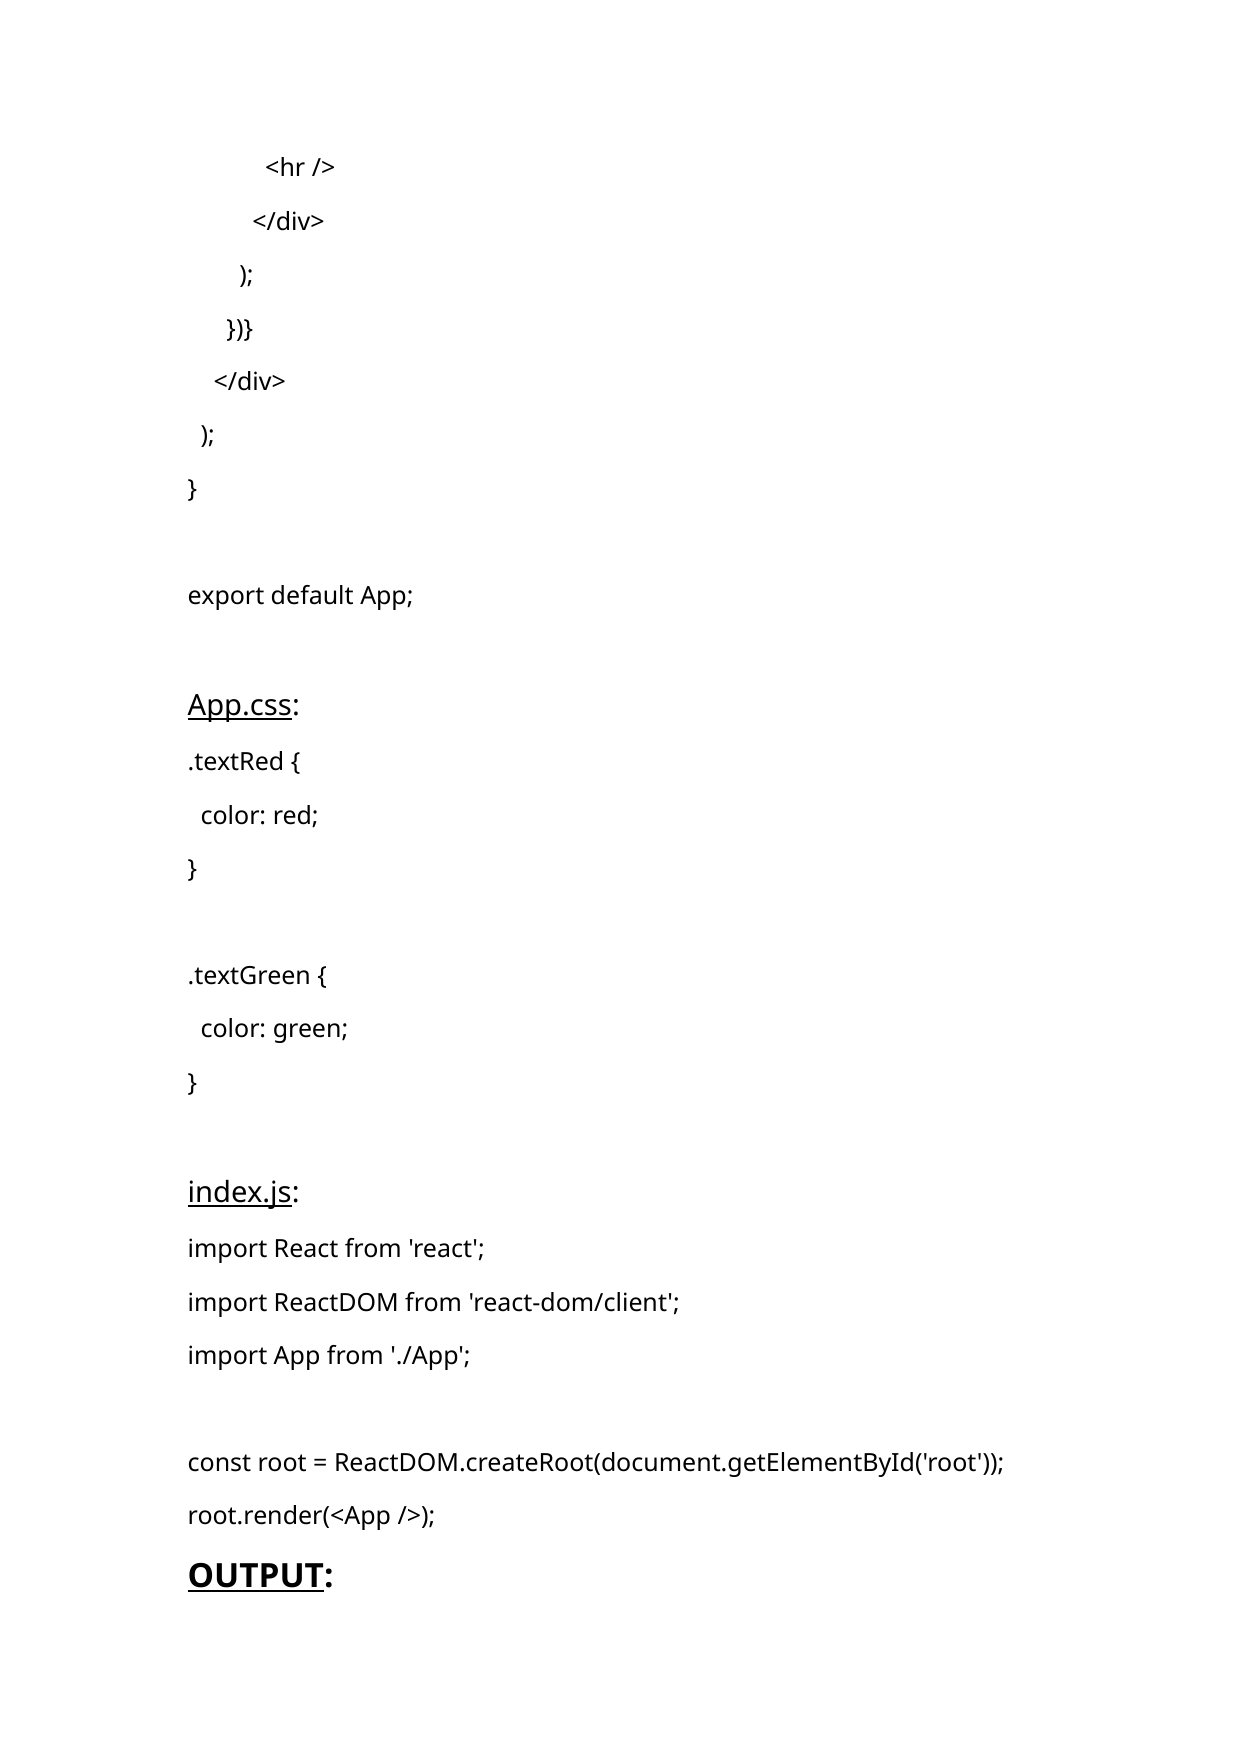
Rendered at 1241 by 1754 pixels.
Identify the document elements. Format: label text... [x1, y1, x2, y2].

text const root = ReactDOM.createRoot(document.getElementById('root')); [187, 1444, 1090, 1479]
text App.css: [187, 684, 1090, 724]
text .textGreen { [187, 958, 1090, 992]
text } [187, 851, 1090, 885]
text </div> [187, 203, 1090, 237]
text </div> [187, 364, 1090, 398]
text OUTPUT: [187, 1551, 1090, 1597]
text index.js: [187, 1171, 1090, 1211]
text import React from 'react'; [187, 1231, 1090, 1265]
text ); [187, 257, 1090, 291]
text color: green; [187, 1011, 1090, 1045]
text import ReactDOM from 'react-dom/client'; [187, 1284, 1090, 1318]
text ); [187, 417, 1090, 451]
text import App from './App'; [187, 1338, 1090, 1372]
text .textRed { [187, 744, 1090, 778]
text <hr /> [187, 150, 1090, 184]
text } [187, 1064, 1090, 1098]
text } [187, 471, 1090, 505]
text })} [187, 310, 1090, 344]
text color: red; [187, 797, 1090, 831]
text root.render(<App />); [187, 1498, 1090, 1532]
text export default App; [187, 577, 1090, 612]
